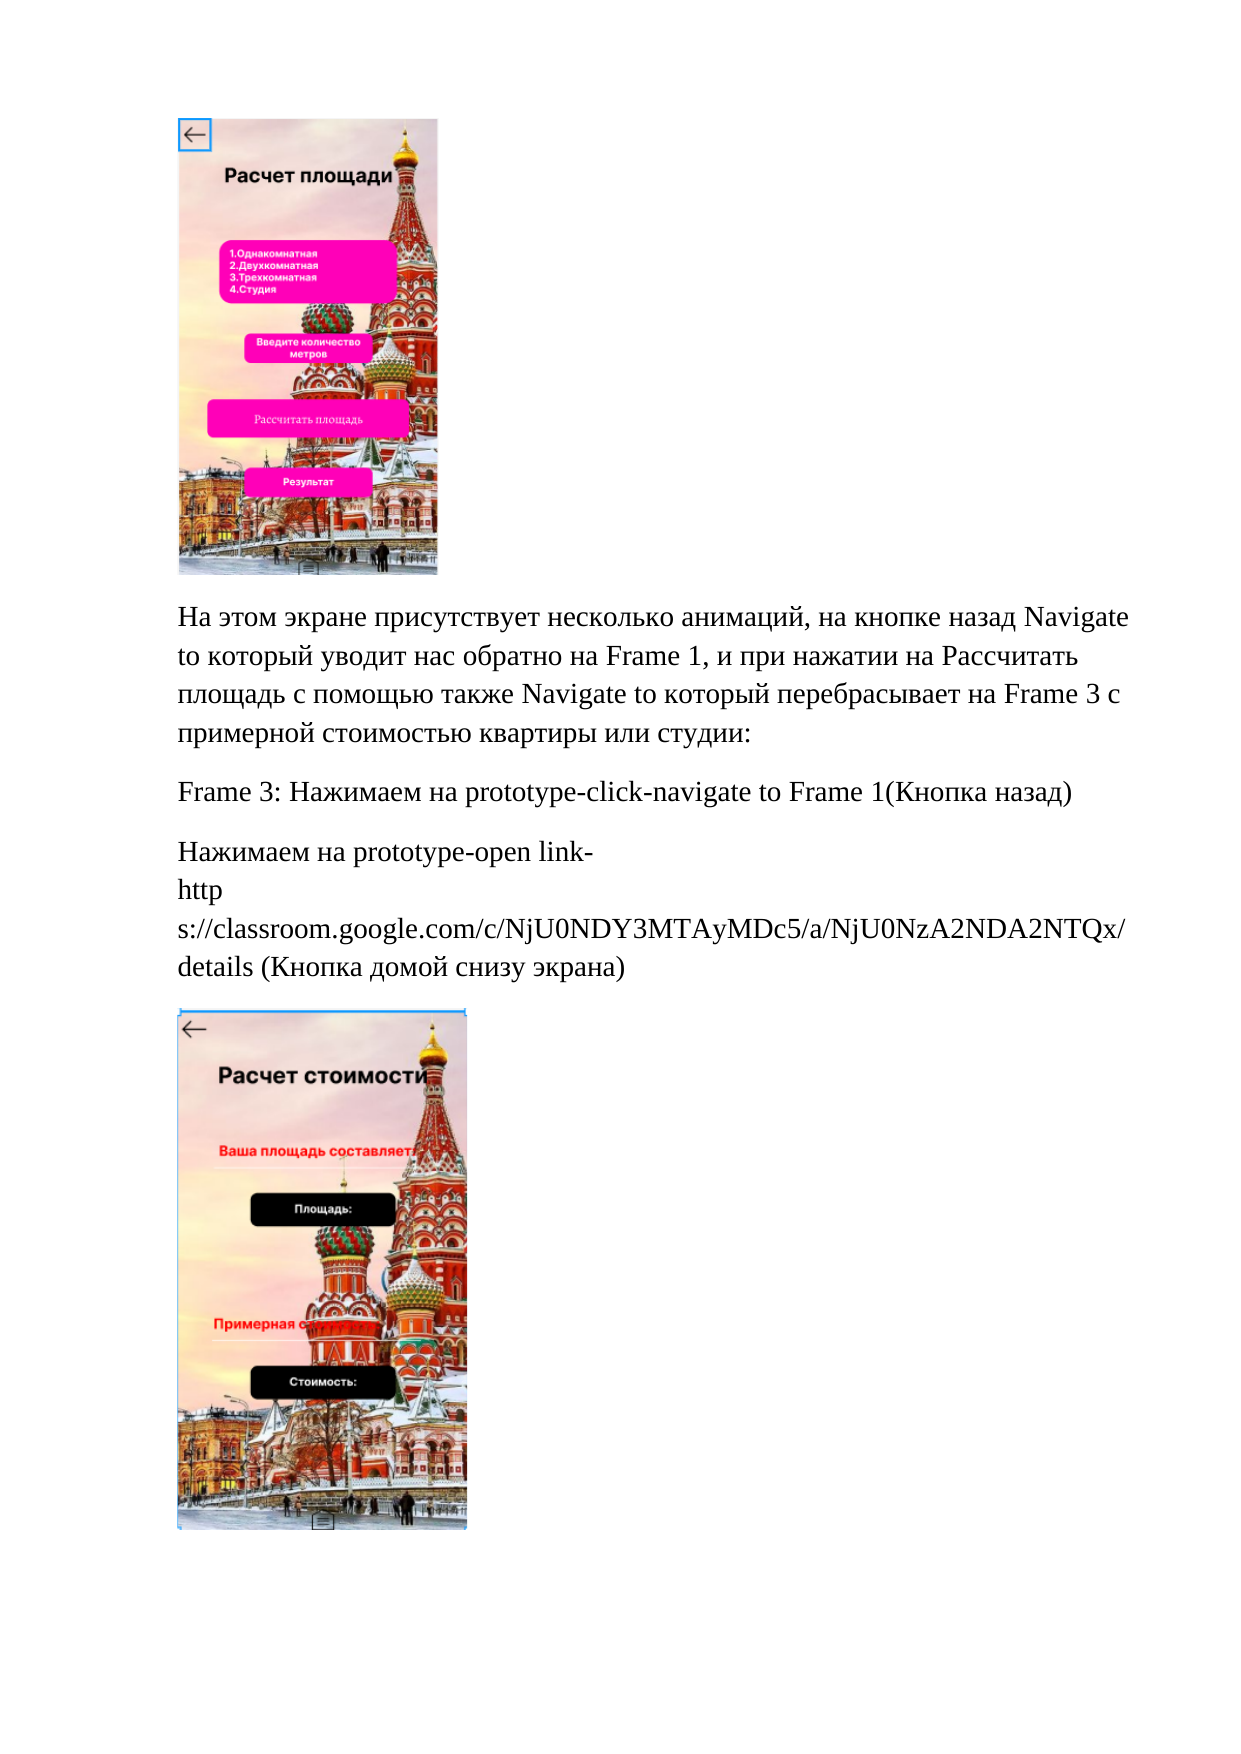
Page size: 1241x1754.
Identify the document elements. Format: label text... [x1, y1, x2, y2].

text Нажимаем на prototype-open link- https://classroom.google.com/c/NjU0NDY3MTAyMDc5/a/NjU0NzA2NDA2NTQx/details (Кнопка домой снизу экрана) [177, 834, 1152, 983]
text На этом экране присутствует несколько анимаций, на кнопке назад Navigate to который уводит нас обратно на Frame 1, и при нажатии на Рассчитать площадь с помощью также Navigate to который перебрасывает на Frame 3 с примерной стоимостью квартиры или студии: [177, 599, 1152, 749]
text Frame 3: Нажимаем на prototype-click-navigate to Frame 1(Кнопка назад) [177, 774, 1152, 808]
picture [177, 1008, 468, 1530]
picture [177, 118, 439, 575]
